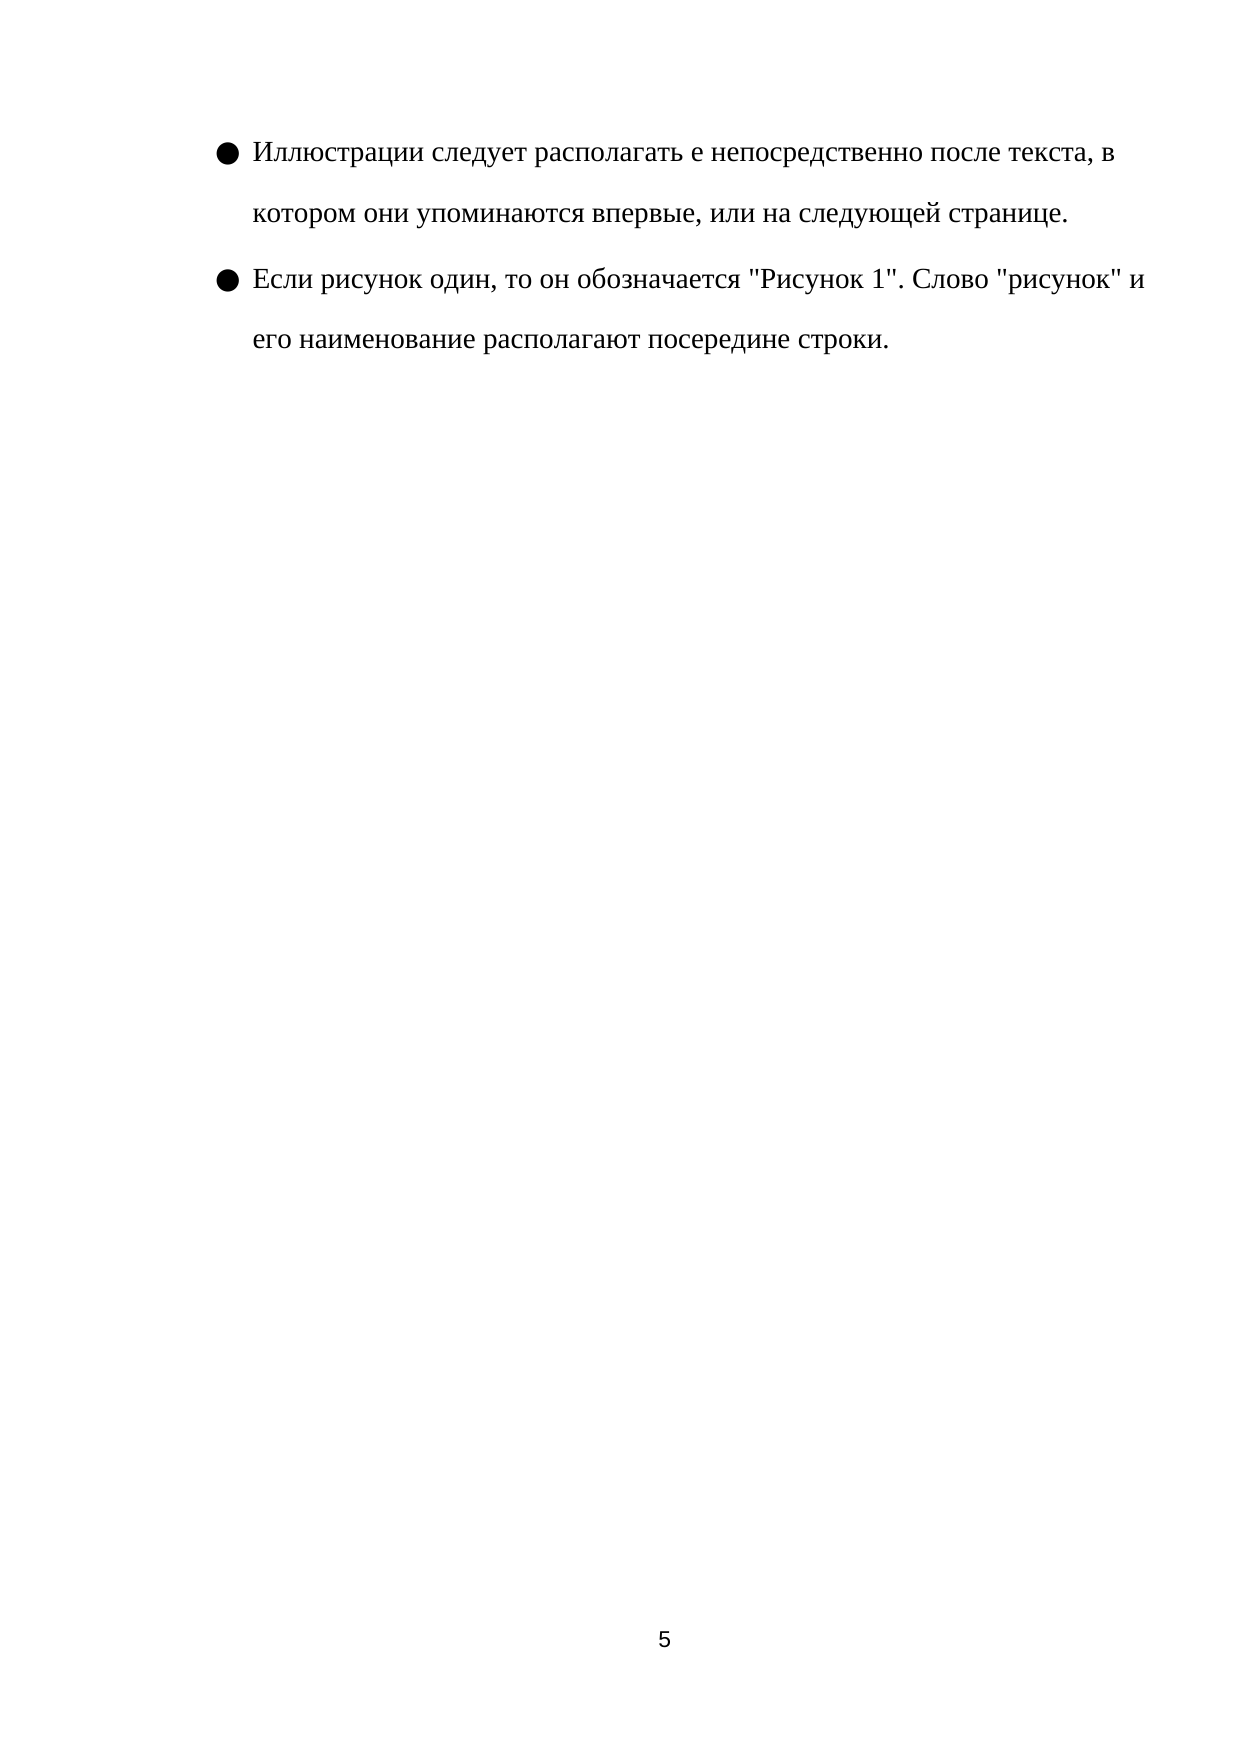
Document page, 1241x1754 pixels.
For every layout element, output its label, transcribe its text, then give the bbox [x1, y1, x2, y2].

list Если рисунок один, то он обозначается "Рисунок 1". Слово "рисунок" и его наименование располагают посередине строки. [215, 245, 1152, 355]
list Иллюстрации следует располагать е непосредственно после текста, в котором они упоминаются впервые, или на следующей странице. [215, 118, 1152, 228]
